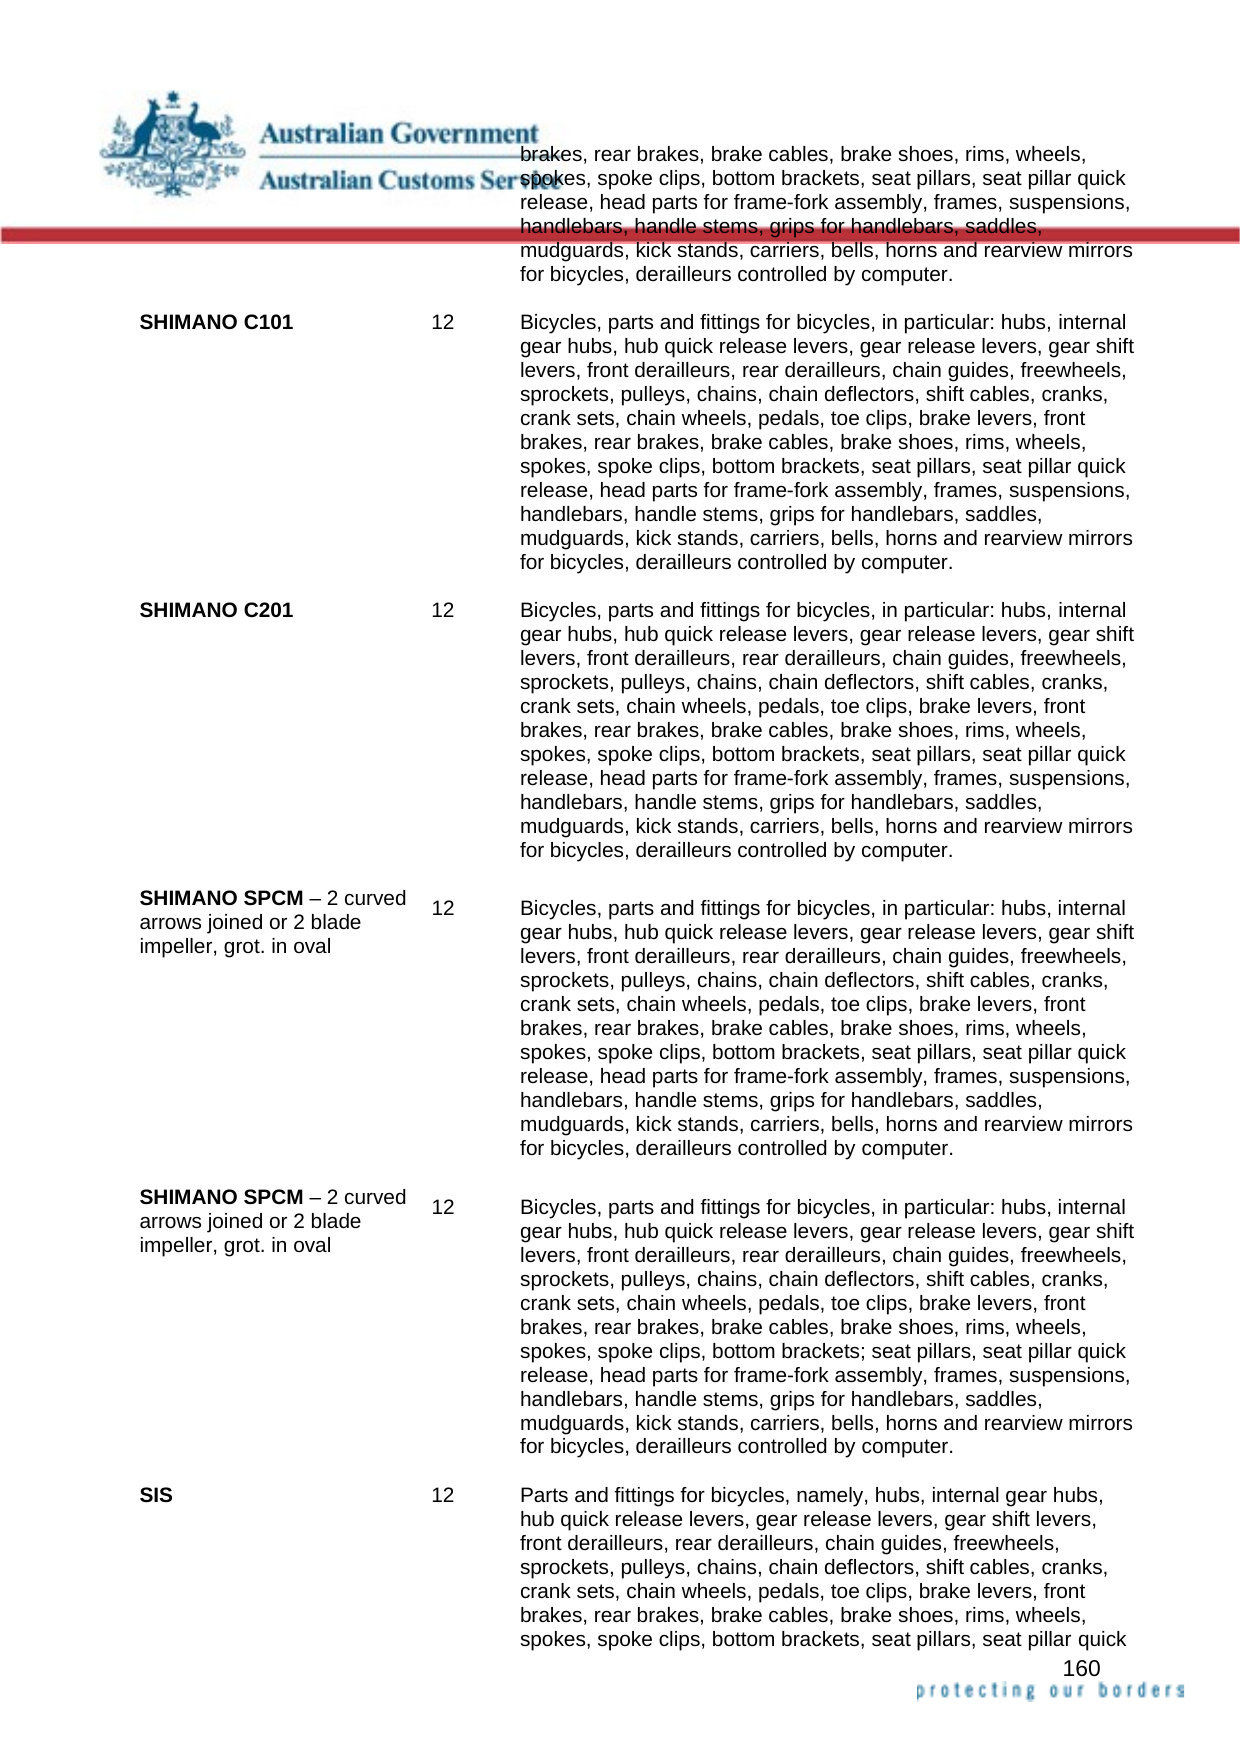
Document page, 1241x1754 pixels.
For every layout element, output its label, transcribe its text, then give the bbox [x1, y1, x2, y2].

text SHIMANO SPCM – 2 curved arrows joined or 2 blade impeller, grot. in oval [139, 1185, 409, 1257]
text brakes, rear brakes, brake cables, brake shoes, rims, wheels, spokes, spoke clips, bottom brackets, seat pillars, seat pillar quick release, head parts for frame-fork assembly, frames, suspensions, handlebars, handle stems, grips for handlebars, saddles, mudguards, kick stands, carriers, bells, horns and rearview mirrors for bicycles, derailleurs controlled by computer. [520, 142, 1139, 285]
text SHIMANO C101 12 Bicycles, parts and fittings for bicycles, in particular: hubs, internal [139, 310, 1240, 334]
text SIS 12 Parts and fittings for bicycles, namely, hubs, internal gear hubs, hub quick release levers, gear release levers, gear shift levers, front derailleurs, rear derailleurs, chain guides, freewheels, sprockets, pulleys, chains, chain deflectors, shift cables, cranks, crank sets, chain wheels, pedals, toe clips, brake levers, front brakes, rear brakes, brake cables, brake shoes, rims, wheels, spokes, spoke clips, bottom brackets, seat pillars, seat pillar quick [139, 1483, 1129, 1651]
picture [0, 90, 1240, 244]
picture [917, 1681, 1185, 1702]
text gear hubs, hub quick release levers, gear release levers, gear shift levers, front derailleurs, rear derailleurs, chain guides, freewheels, sprockets, pulleys, chains, chain deflectors, shift cables, cranks, crank sets, chain wheels, pedals, toe clips, brake levers, front brakes, rear brakes, brake cables, brake shoes, rims, wheels, spokes, spoke clips, bottom brackets, seat pillars, seat pillar quick release, head parts for frame-fork assembly, frames, suspensions, handlebars, handle stems, grips for handlebars, saddles, mudguards, kick stands, carriers, bells, horns and rearview mirrors for bicycles, derailleurs controlled by computer. [520, 334, 1137, 573]
text 12 Bicycles, parts and fittings for bicycles, in particular: hubs, internal gear hubs, hub quick release levers, gear release levers, gear shift levers, front derailleurs, rear derailleurs, chain guides, freewheels, sprockets, pulleys, chains, chain deflectors, shift cables, cranks, crank sets, chain wheels, pedals, toe clips, brake levers, front brakes, rear brakes, brake cables, brake shoes, rims, wheels, spokes, spoke clips, bottom brackets, seat pillars, seat pillar quick release, head parts for frame-fork assembly, frames, suspensions, handlebars, handle stems, grips for handlebars, saddles, mudguards, kick stands, carriers, bells, horns and rearview mirrors for bicycles, derailleurs controlled by computer. [431, 896, 1137, 1159]
text SHIMANO C201 12 Bicycles, parts and fittings for bicycles, in particular: hubs, internal [139, 598, 1240, 622]
text SHIMANO SPCM – 2 curved arrows joined or 2 blade impeller, grot. in oval [139, 886, 409, 958]
text gear hubs, hub quick release levers, gear release levers, gear shift levers, front derailleurs, rear derailleurs, chain guides, freewheels, sprockets, pulleys, chains, chain deflectors, shift cables, cranks, crank sets, chain wheels, pedals, toe clips, brake levers, front brakes, rear brakes, brake cables, brake shoes, rims, wheels, spokes, spoke clips, bottom brackets, seat pillars, seat pillar quick release, head parts for frame-fork assembly, frames, suspensions, handlebars, handle stems, grips for handlebars, saddles, mudguards, kick stands, carriers, bells, horns and rearview mirrors for bicycles, derailleurs controlled by computer. [520, 622, 1137, 861]
text 12 Bicycles, parts and fittings for bicycles, in particular: hubs, internal gear hubs, hub quick release levers, gear release levers, gear shift levers, front derailleurs, rear derailleurs, chain guides, freewheels, sprockets, pulleys, chains, chain deflectors, shift cables, cranks, crank sets, chain wheels, pedals, toe clips, brake levers, front brakes, rear brakes, brake cables, brake shoes, rims, wheels, spokes, spoke clips, bottom brackets; seat pillars, seat pillar quick release, head parts for frame-fork assembly, frames, suspensions, handlebars, handle stems, grips for handlebars, saddles, mudguards, kick stands, carriers, bells, horns and rearview mirrors for bicycles, derailleurs controlled by computer. [431, 1195, 1137, 1458]
